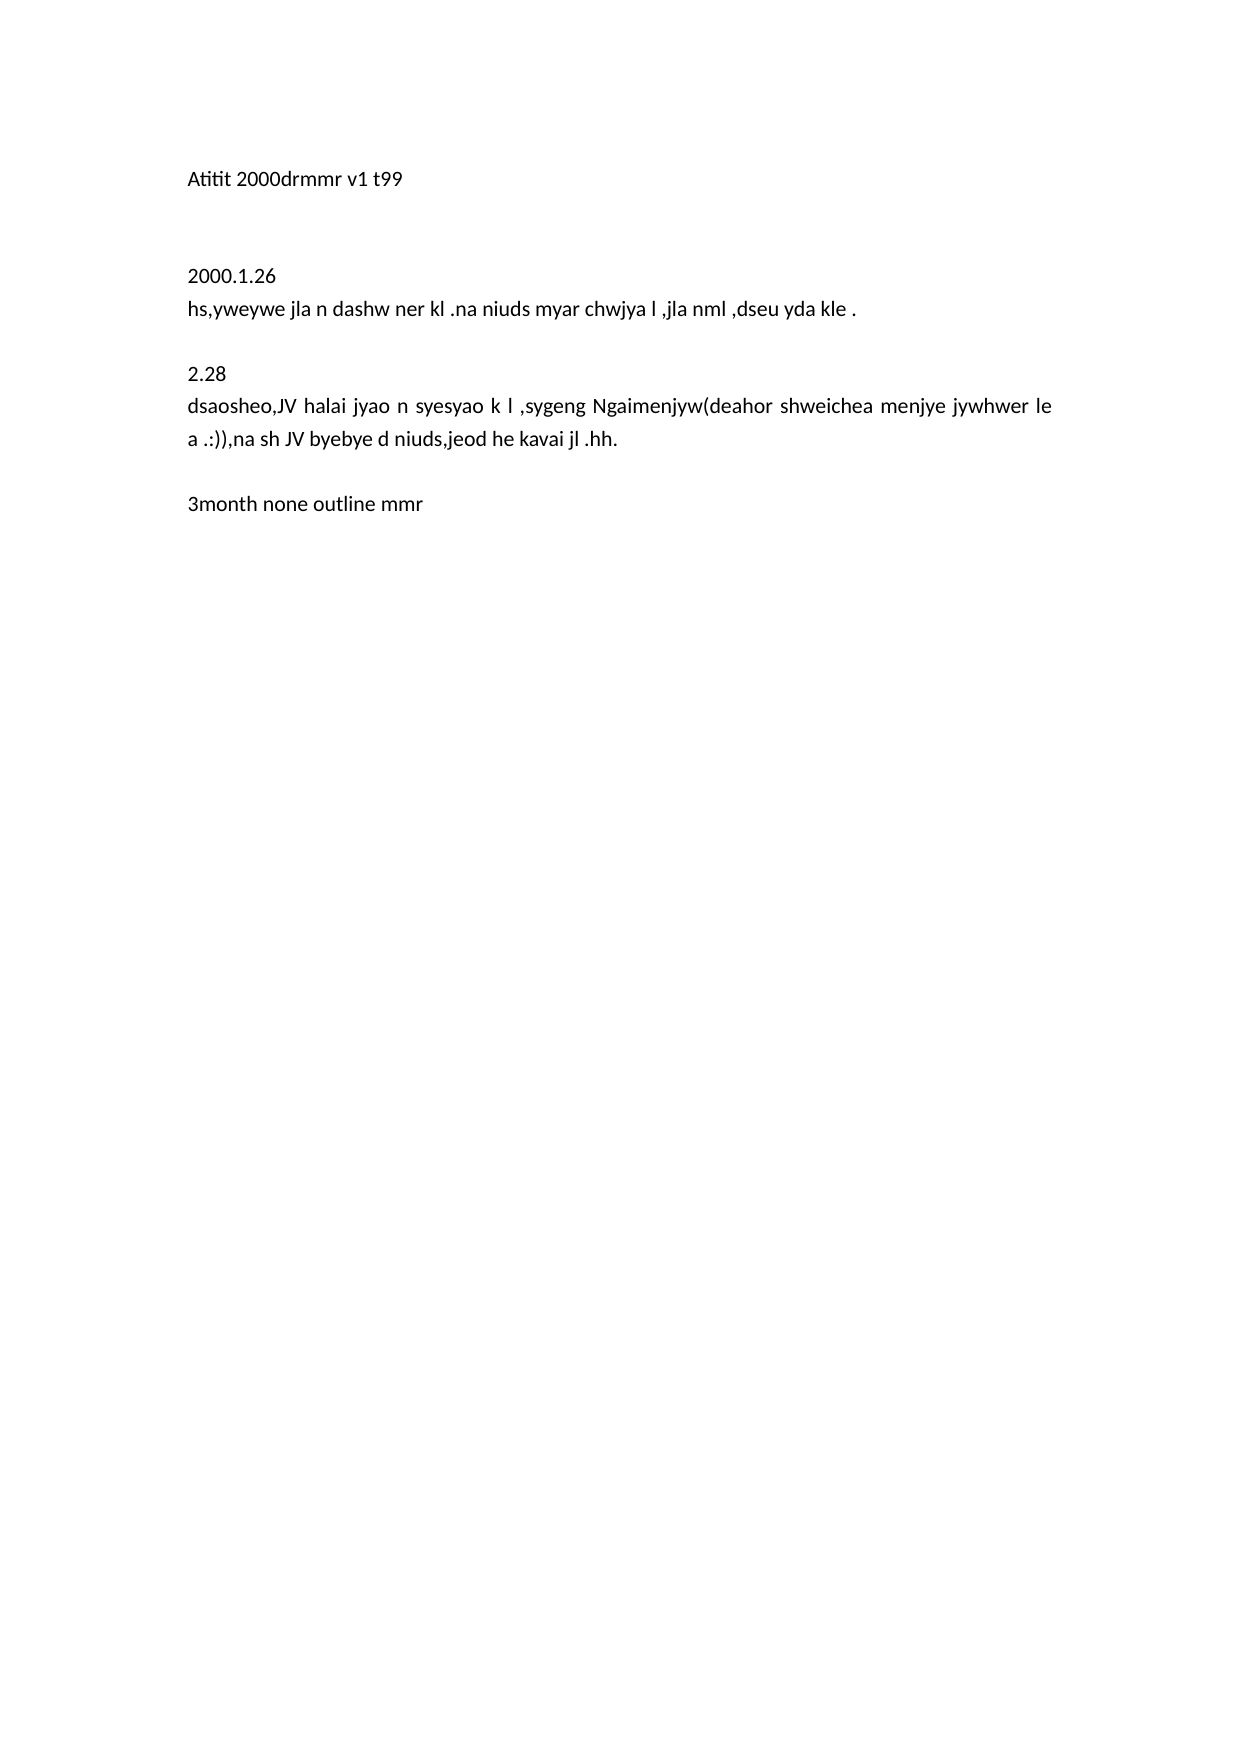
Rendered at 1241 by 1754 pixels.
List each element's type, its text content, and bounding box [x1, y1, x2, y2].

text dsaosheo,JV halai jyao n syesyao k l ,sygeng Ngaimenjyw(deahor shweichea menjye jywhwer le a .:)),na sh JV byebye d niuds,jeod he kavai jl .hh. [187, 389, 1053, 454]
text 3month none outline mmr [187, 487, 1053, 519]
text 2000.1.26 [187, 259, 1053, 292]
text hs,yweywe jla n dashw ner kl .na niuds myar chwjya l ,jla nml ,dseu yda kle . [187, 292, 1053, 324]
text Atitit 2000drmmr v1 t99 [187, 162, 1053, 194]
text 2.28 [187, 357, 1053, 389]
